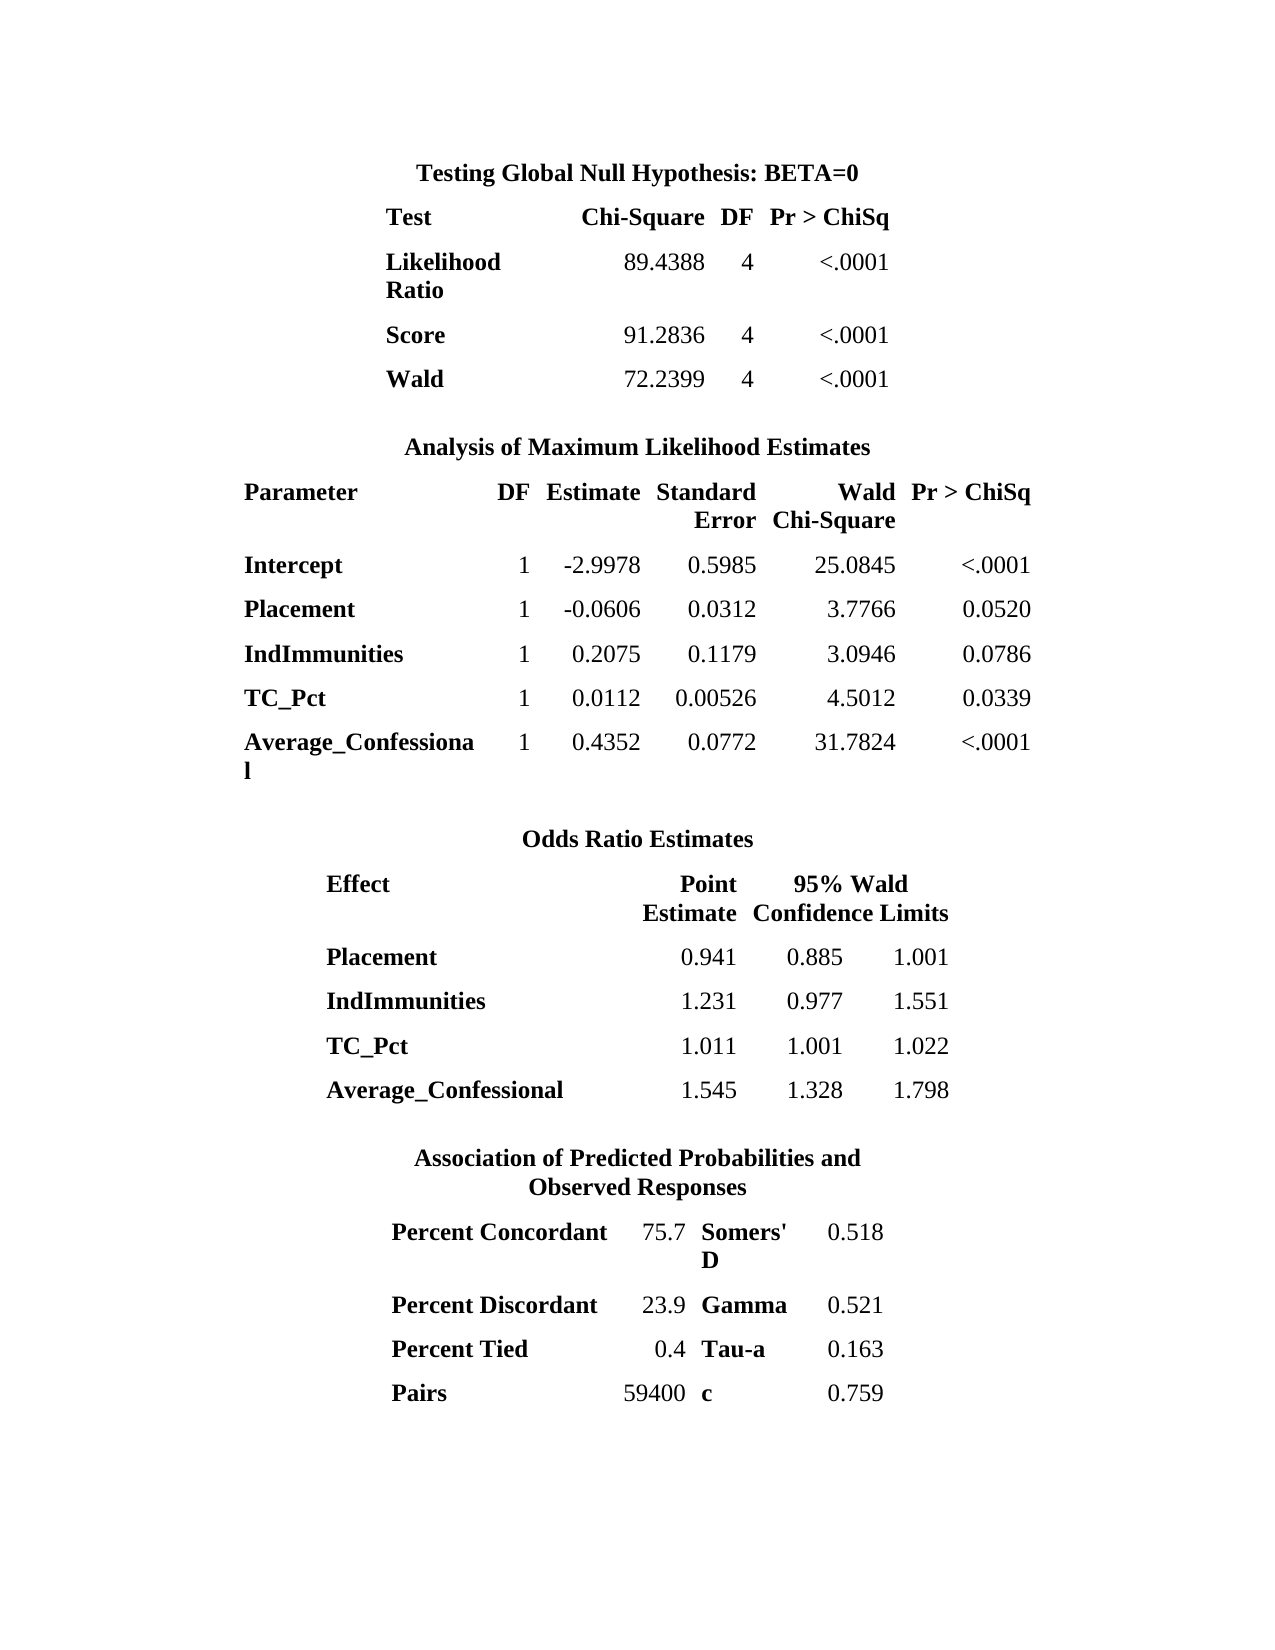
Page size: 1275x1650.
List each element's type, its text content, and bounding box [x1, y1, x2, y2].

table_cell c [693, 1371, 819, 1415]
table_cell 75.7 [615, 1209, 693, 1282]
table_cell 1.022 [851, 1023, 957, 1067]
table_cell 25.0845 [764, 542, 903, 586]
table_cell 3.7766 [764, 586, 903, 631]
table_cell <.0001 [761, 312, 897, 356]
table_cell Test [378, 194, 573, 239]
table_cell 1.001 [851, 934, 957, 978]
table_cell Standard Error [648, 469, 764, 542]
table_cell 0.518 [819, 1209, 891, 1282]
table_cell 3.0946 [764, 631, 903, 675]
table_cell Percent Discordant [384, 1282, 615, 1326]
table_cell 0.0339 [903, 675, 1039, 719]
table_cell DF [489, 469, 538, 542]
table_cell 0.1179 [648, 631, 764, 675]
table_cell -0.0606 [538, 586, 648, 631]
table_cell 0.0786 [903, 631, 1039, 675]
table_cell 0.977 [745, 979, 851, 1023]
table_cell 0.4 [615, 1326, 693, 1371]
table_cell 0.885 [745, 934, 851, 978]
table_cell Placement [236, 586, 489, 631]
table_cell Point Estimate [571, 861, 744, 934]
table_cell 4.5012 [764, 675, 903, 719]
table_cell TC_Pct [318, 1023, 571, 1067]
table_cell TC_Pct [236, 675, 489, 719]
table_cell Placement [318, 934, 571, 978]
table_cell 4 [713, 239, 761, 312]
table_cell Likelihood Ratio [378, 239, 573, 312]
table_cell Score [378, 312, 573, 356]
table_cell <.0001 [903, 542, 1039, 586]
table_cell 1 [489, 720, 538, 793]
table_cell Tau-a [693, 1326, 819, 1371]
table_cell 1.798 [851, 1067, 957, 1112]
table_header Testing Global Null Hypothesis: BETA=0 [378, 150, 897, 194]
table_cell <.0001 [761, 239, 897, 312]
table_cell 59400 [615, 1371, 693, 1415]
table_cell -2.9978 [538, 542, 648, 586]
table_cell 23.9 [615, 1282, 693, 1326]
table_cell 0.163 [819, 1326, 891, 1371]
table_cell 1.011 [571, 1023, 744, 1067]
table_cell 1 [489, 542, 538, 586]
table_cell 95% Wald Confidence Limits [745, 861, 957, 934]
table_cell 1.545 [571, 1067, 744, 1112]
table_cell Pr > ChiSq [903, 469, 1039, 542]
table_cell 1.551 [851, 979, 957, 1023]
table_cell Somers' D [693, 1209, 819, 1282]
table_cell IndImmunities [236, 631, 489, 675]
table_cell 72.2399 [573, 356, 712, 401]
table_cell Wald [378, 356, 573, 401]
table_cell IndImmunities [318, 979, 571, 1023]
table_cell 0.521 [819, 1282, 891, 1326]
table_cell 4 [713, 356, 761, 401]
table_cell Gamma [693, 1282, 819, 1326]
table_cell 1 [489, 631, 538, 675]
table_cell 1 [489, 586, 538, 631]
table_cell 1 [489, 675, 538, 719]
table_cell 0.0112 [538, 675, 648, 719]
table_cell 0.0772 [648, 720, 764, 793]
table_cell Average_Confessional [236, 720, 489, 793]
table_header Association of Predicted Probabilities and Observed Responses [384, 1136, 891, 1209]
table_cell Average_Confessional [318, 1067, 571, 1112]
table_cell Intercept [236, 542, 489, 586]
table_cell Chi-Square [573, 194, 712, 239]
table_cell 0.759 [819, 1371, 891, 1415]
table_cell 91.2836 [573, 312, 712, 356]
table_cell Effect [318, 861, 571, 934]
table_cell 0.2075 [538, 631, 648, 675]
table_header Odds Ratio Estimates [318, 817, 957, 861]
table_cell 0.00526 [648, 675, 764, 719]
table_cell Pairs [384, 1371, 615, 1415]
table_cell Estimate [538, 469, 648, 542]
table_cell 89.4388 [573, 239, 712, 312]
table_cell <.0001 [761, 356, 897, 401]
table_cell DF [713, 194, 761, 239]
table_cell <.0001 [903, 720, 1039, 793]
table_header Analysis of Maximum Likelihood Estimates [236, 425, 1039, 469]
table_cell 0.941 [571, 934, 744, 978]
table_cell 31.7824 [764, 720, 903, 793]
table_cell 4 [713, 312, 761, 356]
table_cell 0.0312 [648, 586, 764, 631]
table_cell 0.5985 [648, 542, 764, 586]
table_cell 1.231 [571, 979, 744, 1023]
table_cell 1.001 [745, 1023, 851, 1067]
table_cell Wald Chi-Square [764, 469, 903, 542]
table_cell Pr > ChiSq [761, 194, 897, 239]
table_cell Parameter [236, 469, 489, 542]
table_cell 0.4352 [538, 720, 648, 793]
table_cell Percent Concordant [384, 1209, 615, 1282]
table_cell 1.328 [745, 1067, 851, 1112]
table_cell Percent Tied [384, 1326, 615, 1371]
table_cell 0.0520 [903, 586, 1039, 631]
